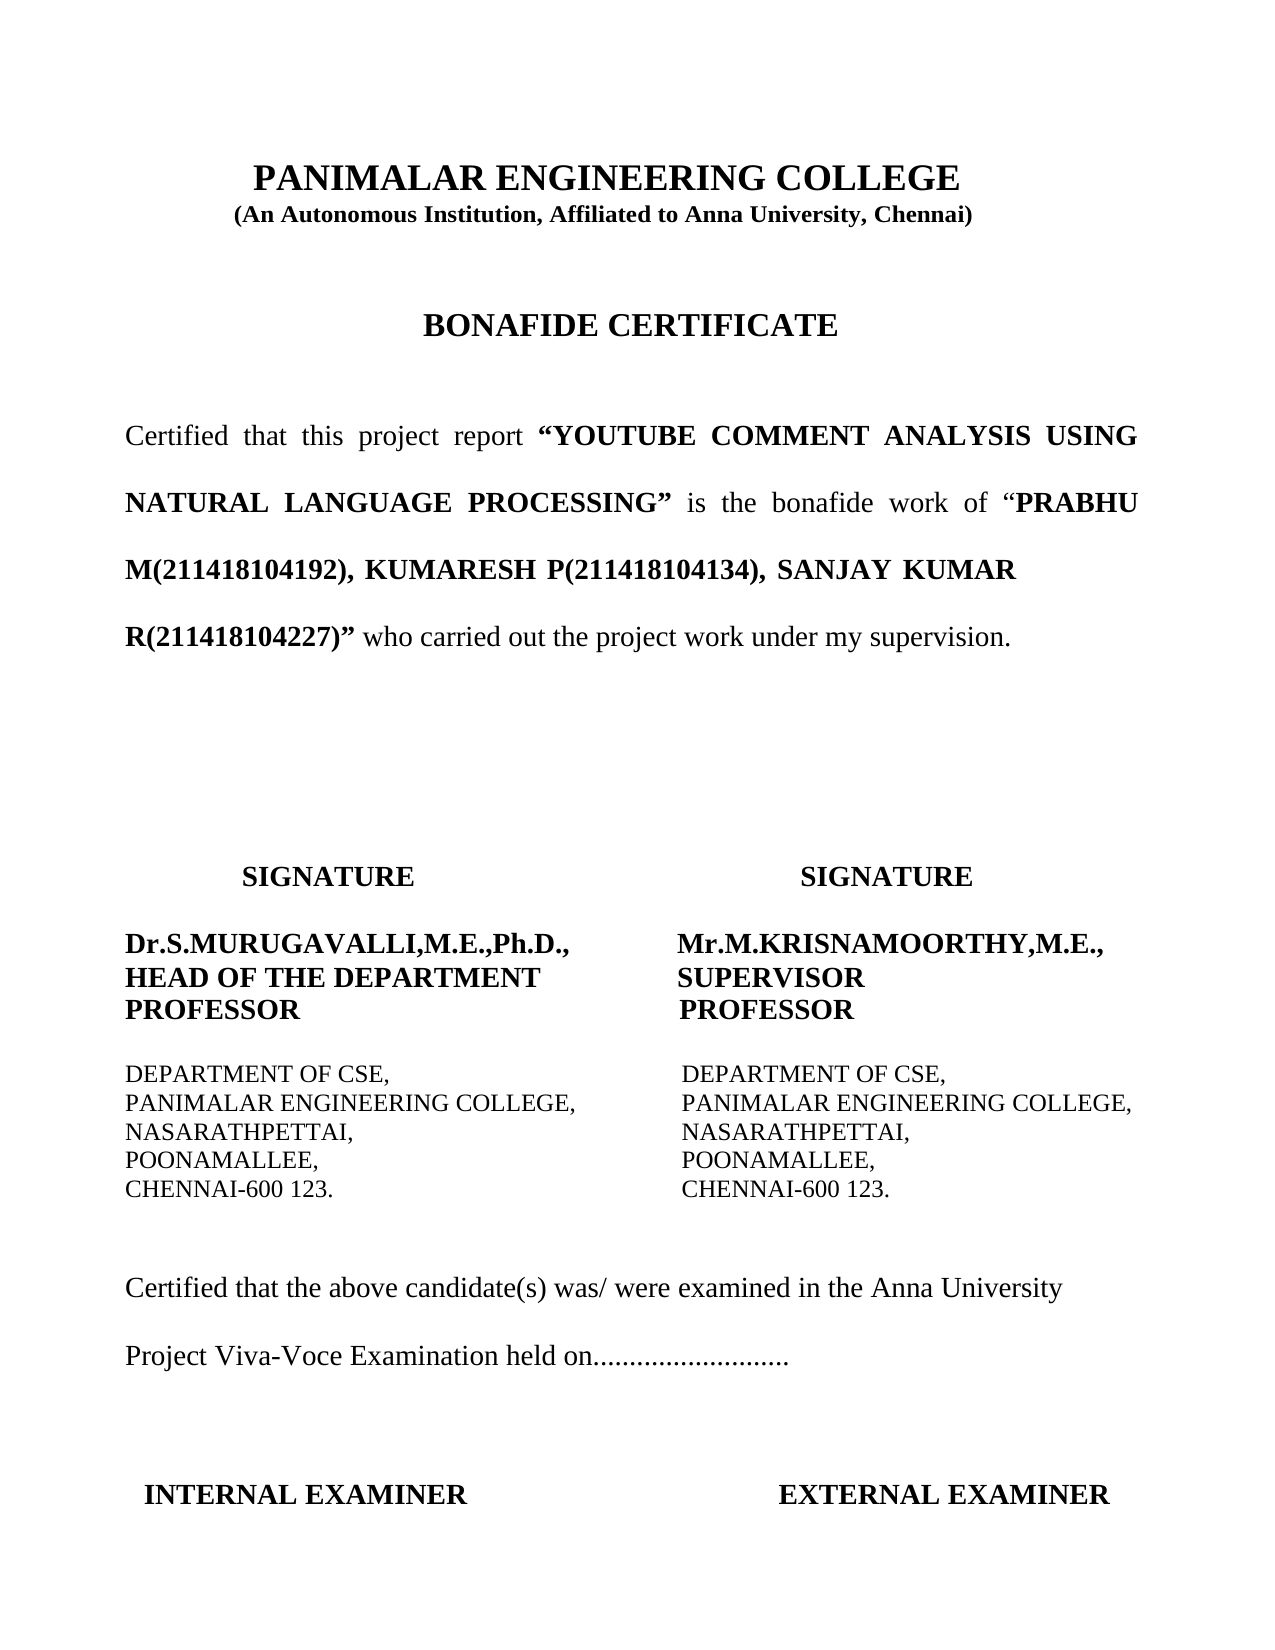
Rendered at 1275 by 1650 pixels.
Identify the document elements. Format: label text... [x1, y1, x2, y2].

text Certified that the above candidate(s) was/ were examined in the Anna University Project Viva-Voce Examination held on........................... [125, 1271, 1133, 1371]
text R(211418104227)” who carried out the project work under my supervision. [125, 619, 1152, 653]
subtitle BONAFIDE CERTIFICATE [308, 305, 954, 343]
text INTERNAL EXAMINER EXTERNAL EXAMINER [101, 1477, 1152, 1510]
text DEPARTMENT OF CSE, DEPARTMENT OF CSE, [125, 1059, 1152, 1088]
text Dr.S.MURUGAVALLI,M.E.,Ph.D., Mr.M.KRISNAMOORTHY,M.E., HEAD OF THE DEPARTMENT SUPERVISOR [125, 926, 1106, 993]
text (An Autonomous Institution, Affiliated to Anna University, Chennai) [54, 200, 1152, 227]
text Certified that this project report “YOUTUBE COMMENT ANALYSIS USING NATURAL LANGUAGE PROCESSING” is the bonafide work of “PRABHU M(211418104192), KUMARESH P(211418104134), SANJAY KUMAR [125, 418, 1138, 586]
subtitle SIGNATURE SIGNATURE [63, 859, 1152, 893]
text CHENNAI-600 123. CHENNAI-600 123. [125, 1174, 1152, 1203]
text POONAMALLEE, POONAMALLEE, [125, 1146, 1152, 1174]
text PANIMALAR ENGINEERING COLLEGE [62, 156, 1152, 199]
subtitle PROFESSOR PROFESSOR [125, 993, 1152, 1026]
text PANIMALAR ENGINEERING COLLEGE, PANIMALAR ENGINEERING COLLEGE, NASARATHPETTAI, NASARATHPETTAI, [125, 1088, 1132, 1146]
